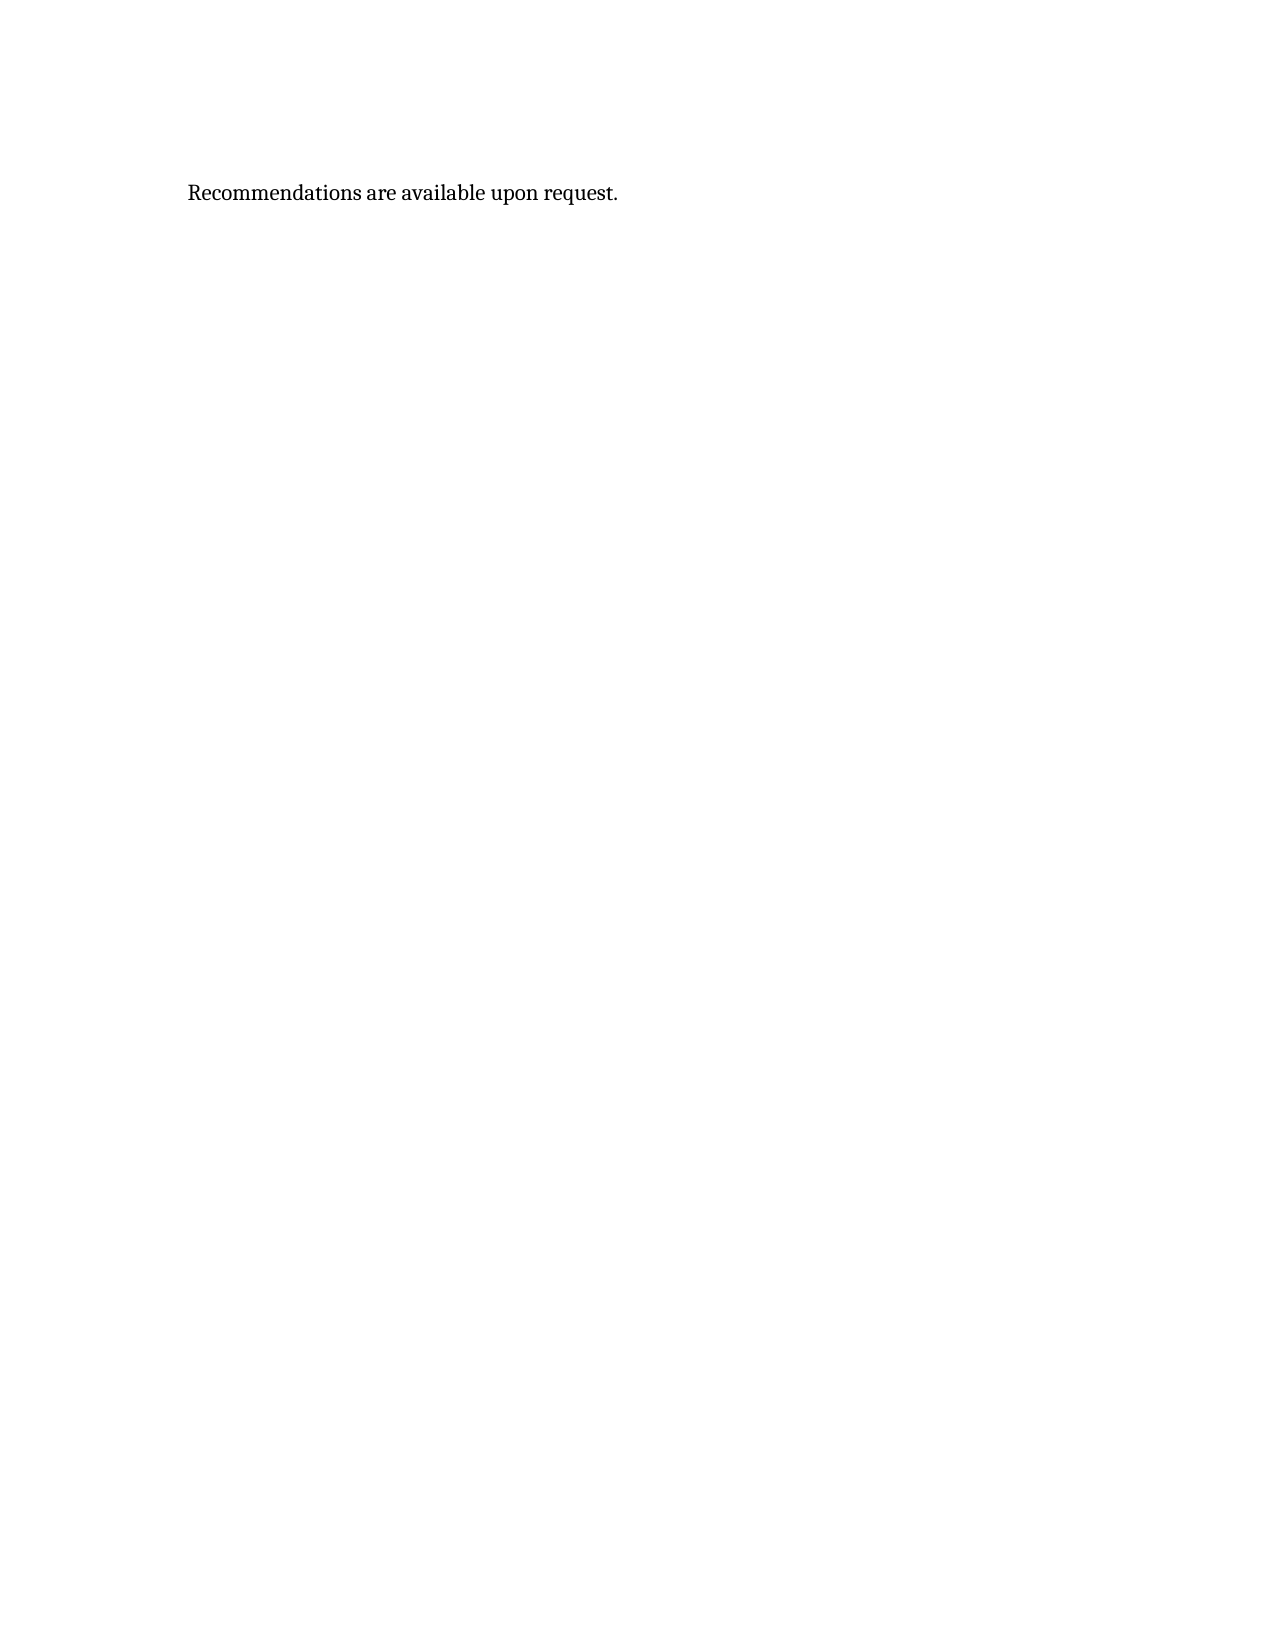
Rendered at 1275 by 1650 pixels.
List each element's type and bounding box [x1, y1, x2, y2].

text [187, 150, 1087, 207]
